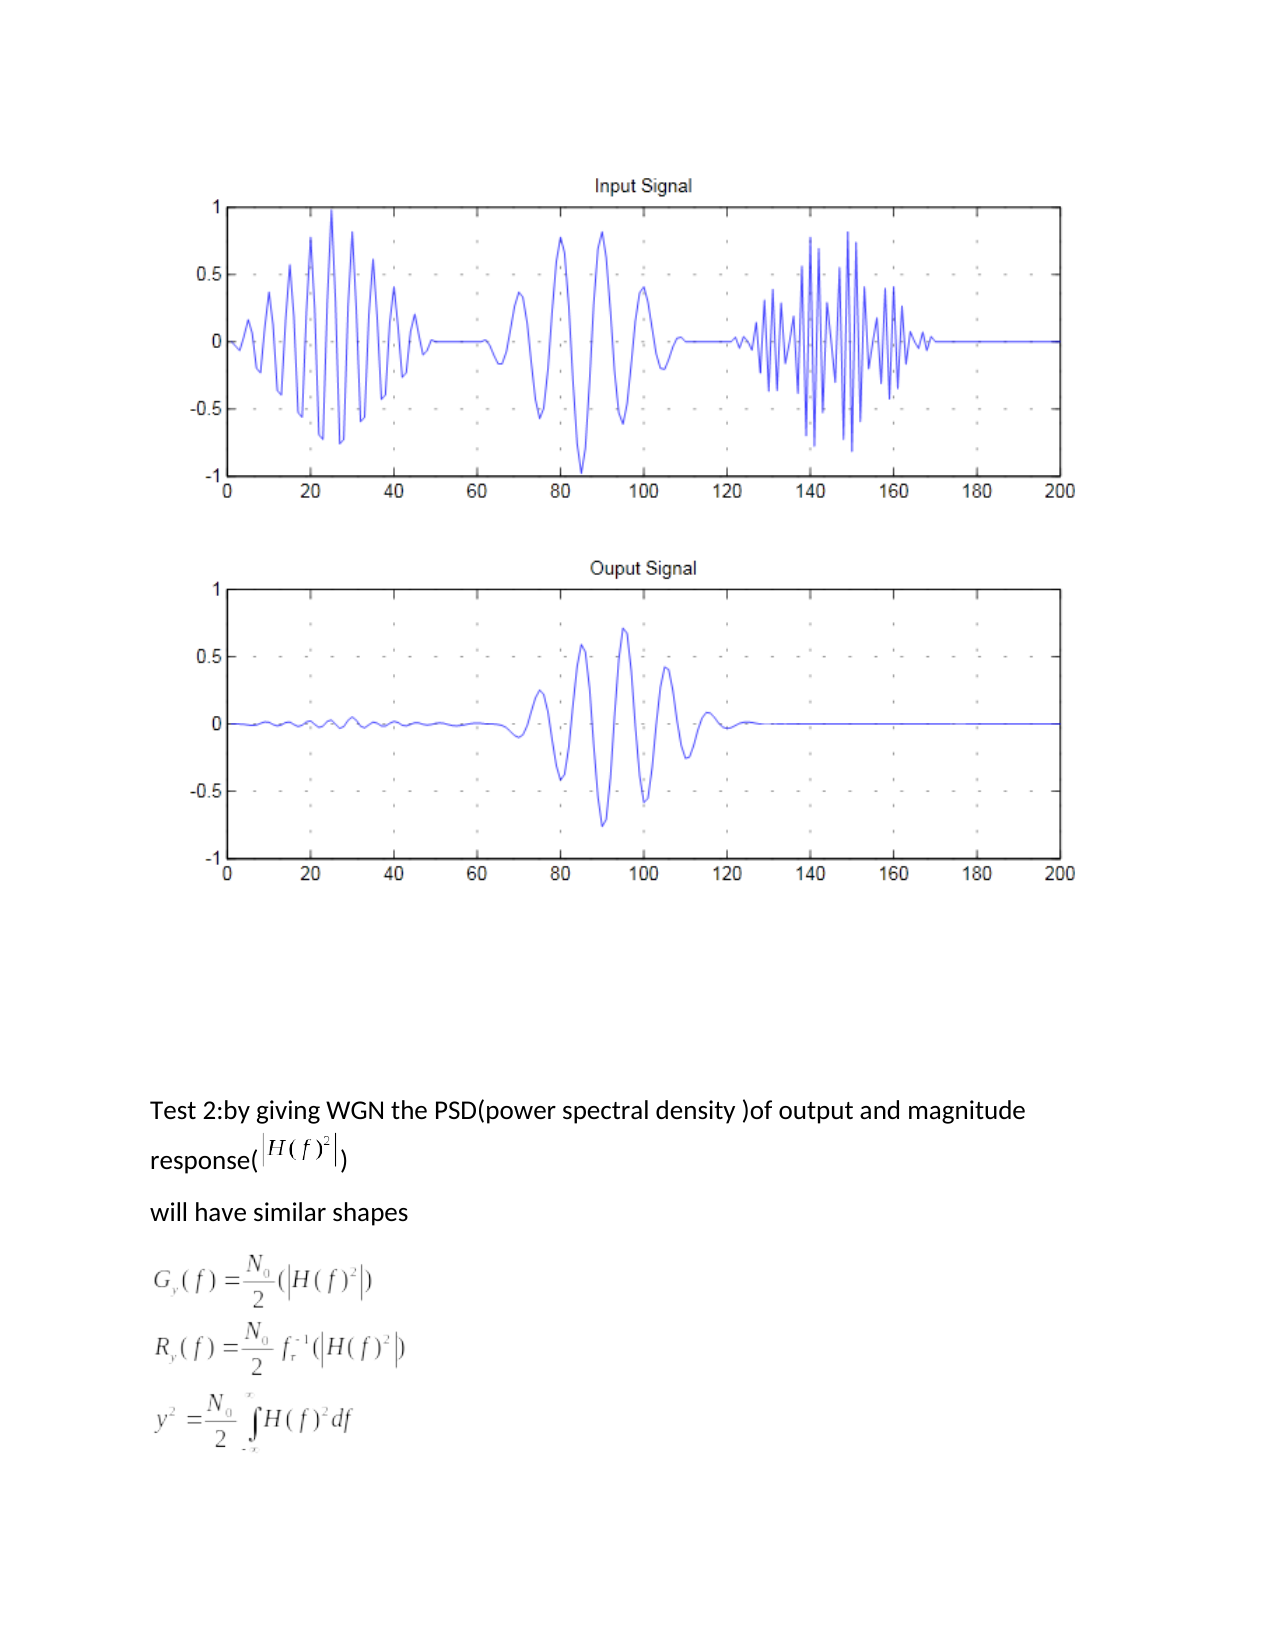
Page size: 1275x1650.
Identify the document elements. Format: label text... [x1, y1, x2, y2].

picture [150, 150, 1124, 970]
text will have similar shapes [150, 1195, 1125, 1228]
text Test 2:by giving WGN the PSD(power spectral density )of output and magnitude response() [150, 1093, 1125, 1176]
